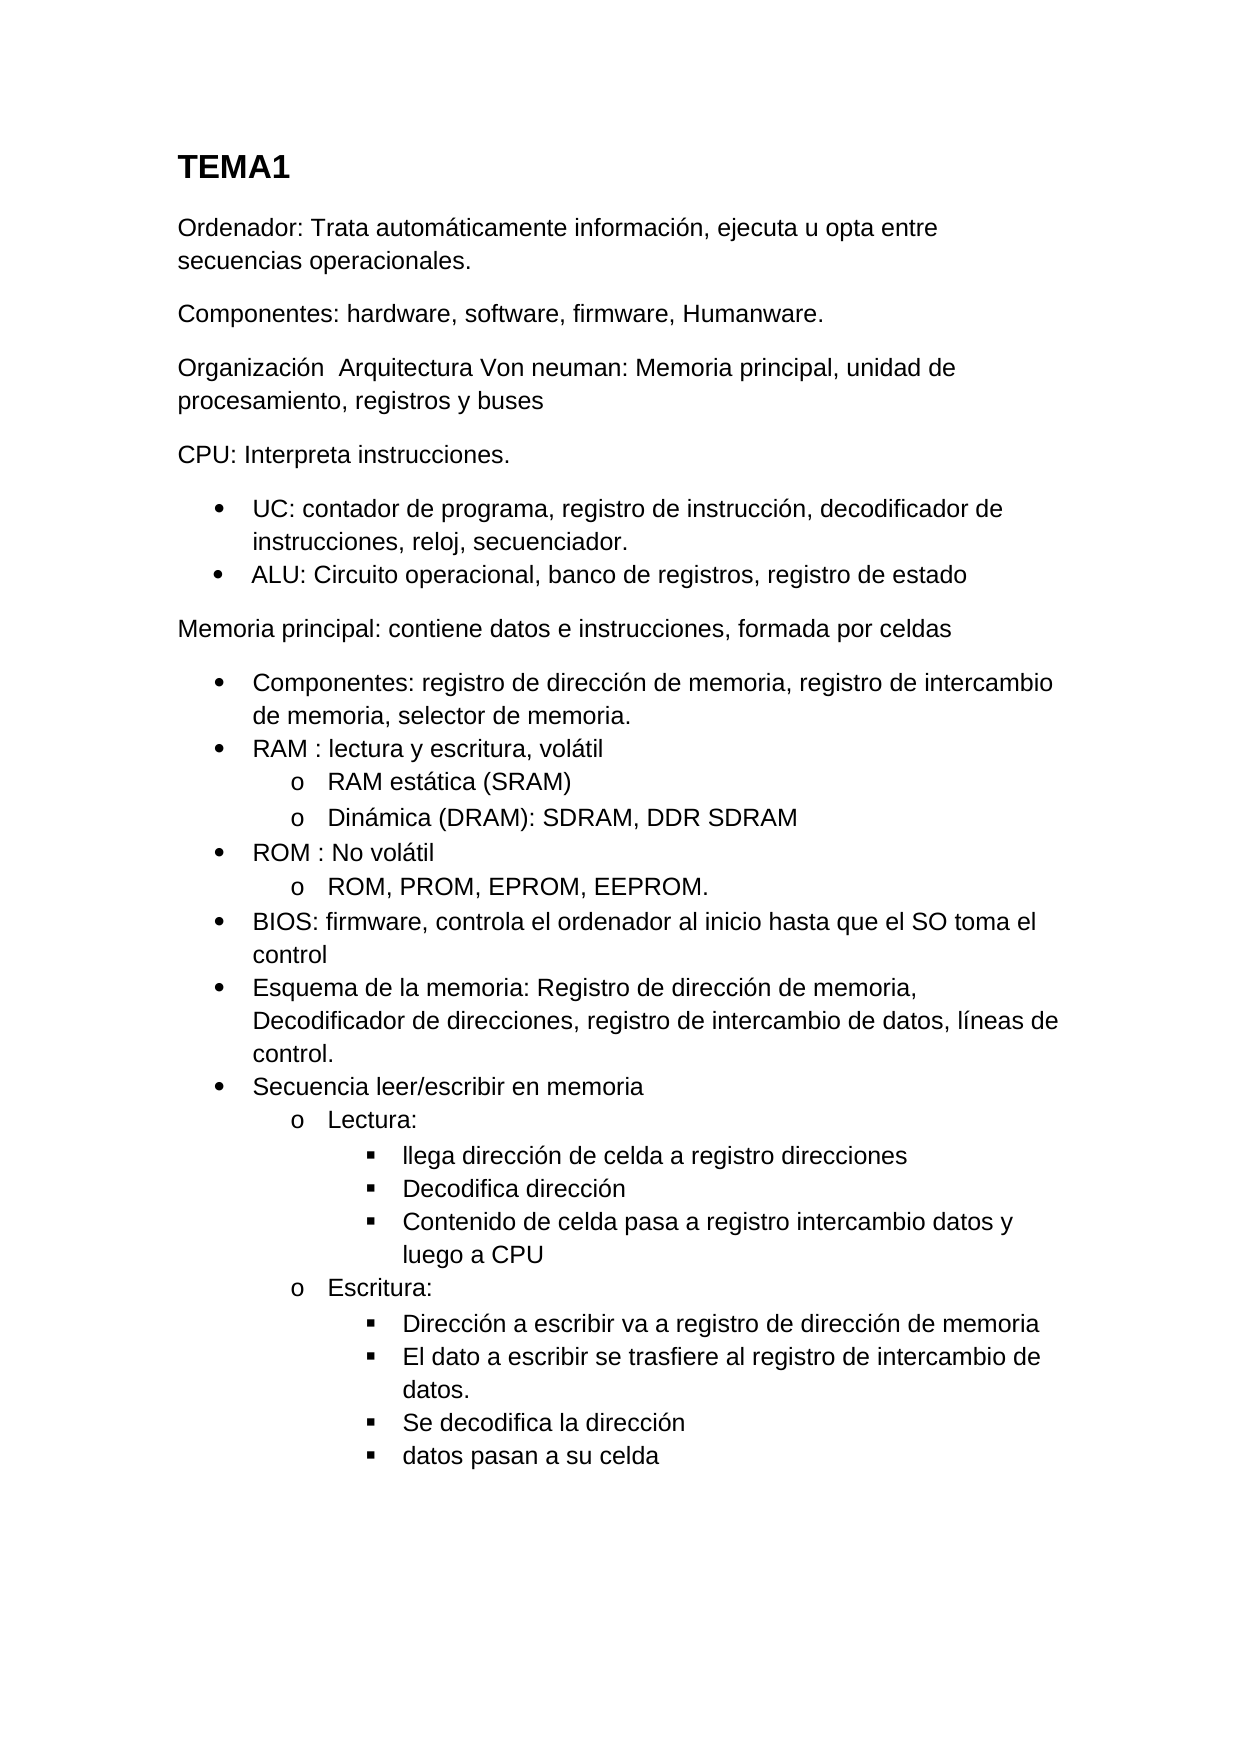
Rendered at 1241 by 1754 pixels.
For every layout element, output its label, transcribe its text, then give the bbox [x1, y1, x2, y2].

list RAM estática (SRAM) [290, 767, 1063, 798]
list Dinámica (DRAM): SDRAM, DDR SDRAM [290, 803, 1063, 834]
list Lectura: [290, 1105, 1063, 1136]
text Ordenador: Trata automáticamente información, ejecuta u opta entre secuencias operacionales. [177, 213, 1063, 274]
list Contenido de celda pasa a registro intercambio datos y luego a CPU [365, 1207, 1063, 1269]
list Se decodifica la dirección [365, 1408, 1063, 1437]
text TEMA1 [177, 148, 1063, 186]
list Decodifica dirección [365, 1174, 1063, 1203]
list Escritura: [290, 1273, 1063, 1304]
list BIOS: firmware, controla el ordenador al inicio hasta que el SO toma el control [215, 907, 1063, 969]
text Componentes: hardware, software, firmware, Humanware. [177, 299, 1063, 328]
text CPU: Interpreta instrucciones. [177, 440, 1063, 469]
text Memoria principal: contiene datos e instrucciones, formada por celdas [177, 614, 1063, 643]
text Organización Arquitectura Von neuman: Memoria principal, unidad de procesamiento, registros y buses [177, 353, 1063, 415]
list llega dirección de celda a registro direcciones [365, 1141, 1063, 1170]
list El dato a escribir se trasfiere al registro de intercambio de datos. [365, 1342, 1063, 1404]
list Componentes: registro de dirección de memoria, registro de intercambio de memoria, selector de memoria. [215, 668, 1063, 730]
list RAM : lectura y escritura, volátil [215, 734, 1063, 763]
list Esquema de la memoria: Registro de dirección de memoria, Decodificador de direcciones, registro de intercambio de datos, líneas de control. [215, 973, 1063, 1068]
list Dirección a escribir va a registro de dirección de memoria [365, 1309, 1063, 1338]
list UC: contador de programa, registro de instrucción, decodificador de instrucciones, reloj, secuenciador. [215, 494, 1063, 556]
list Secuencia leer/escribir en memoria [215, 1072, 1063, 1101]
list ROM, PROM, EPROM, EEPROM. [290, 871, 1063, 902]
list datos pasan a su celda [365, 1441, 1063, 1470]
list ALU: Circuito operacional, banco de registros, registro de estado [213, 560, 1063, 589]
list ROM : No volátil [215, 838, 1063, 867]
